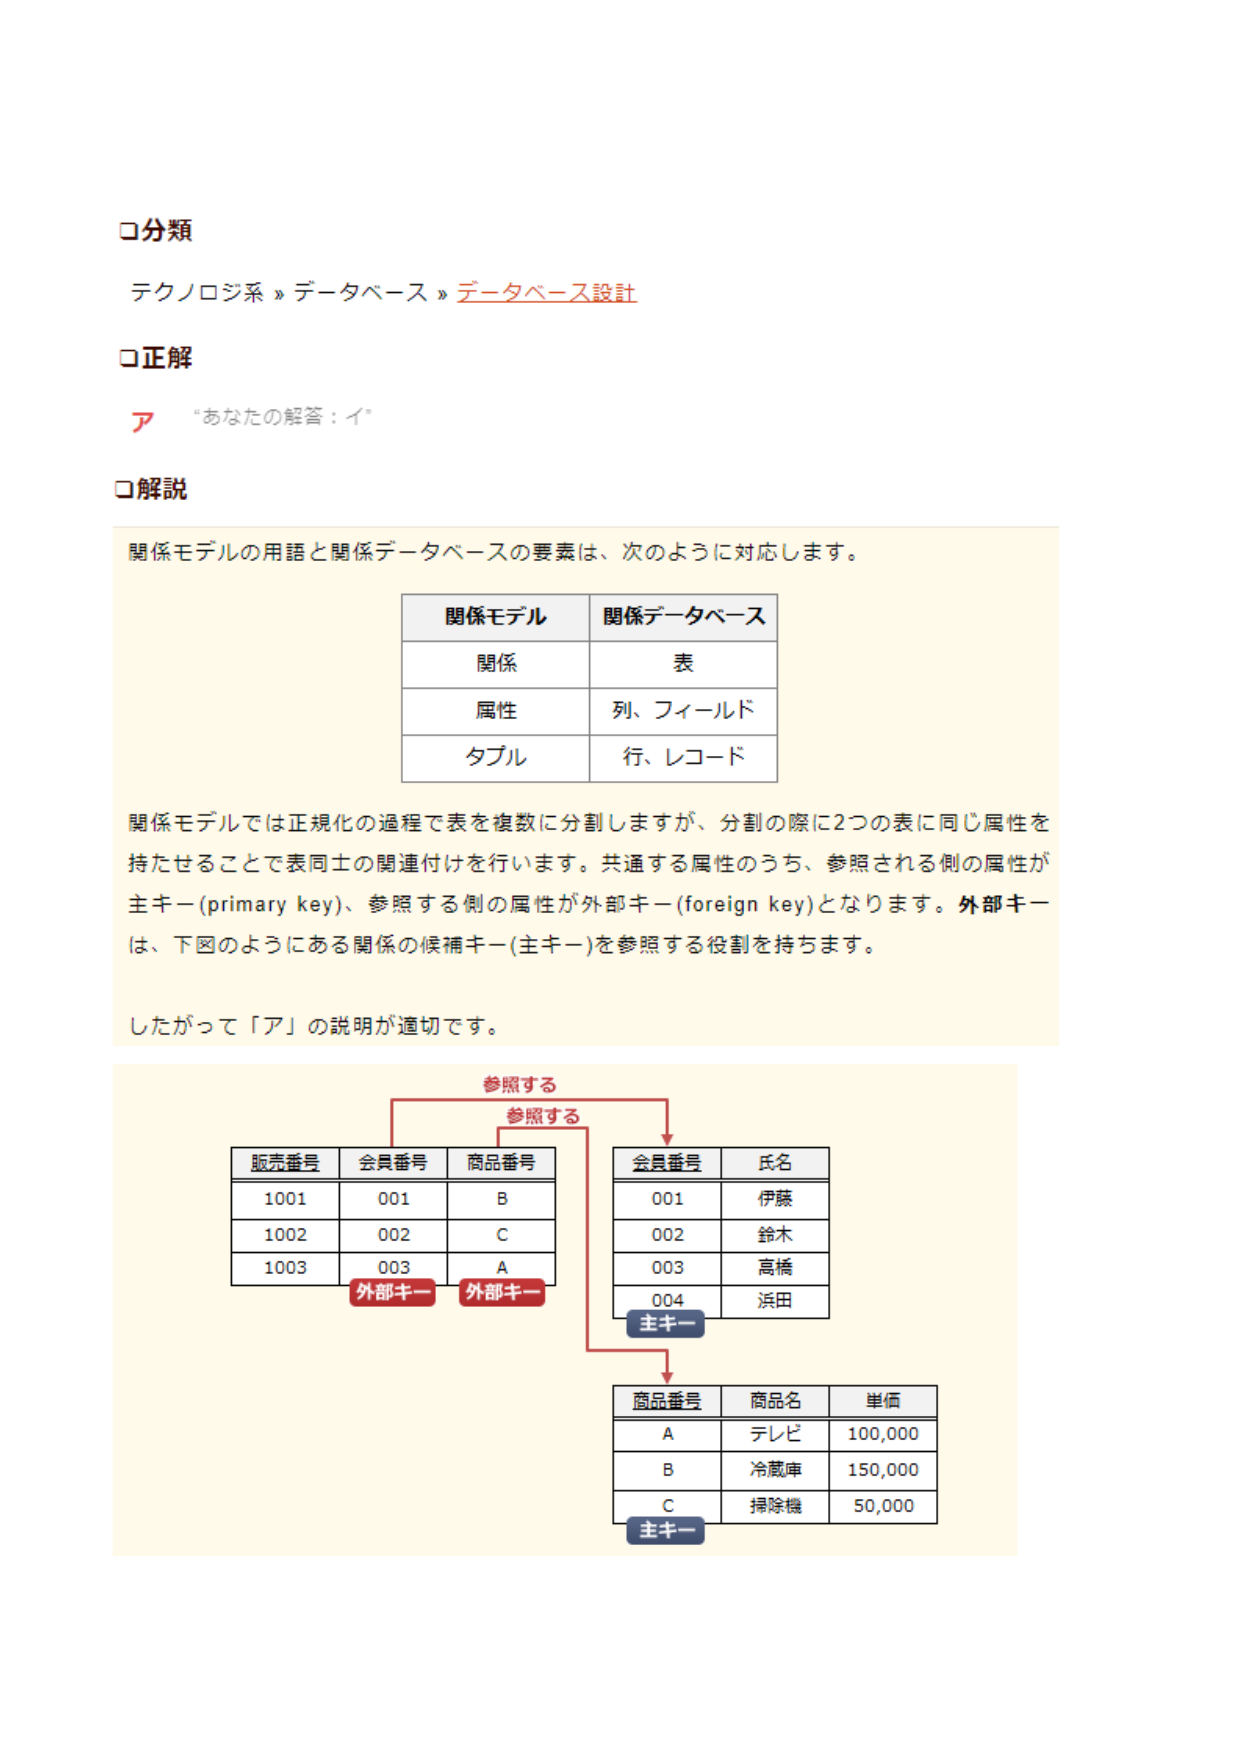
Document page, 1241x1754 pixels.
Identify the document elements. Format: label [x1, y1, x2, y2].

picture [112, 202, 737, 452]
picture [112, 1064, 1018, 1556]
picture [112, 464, 1060, 1046]
